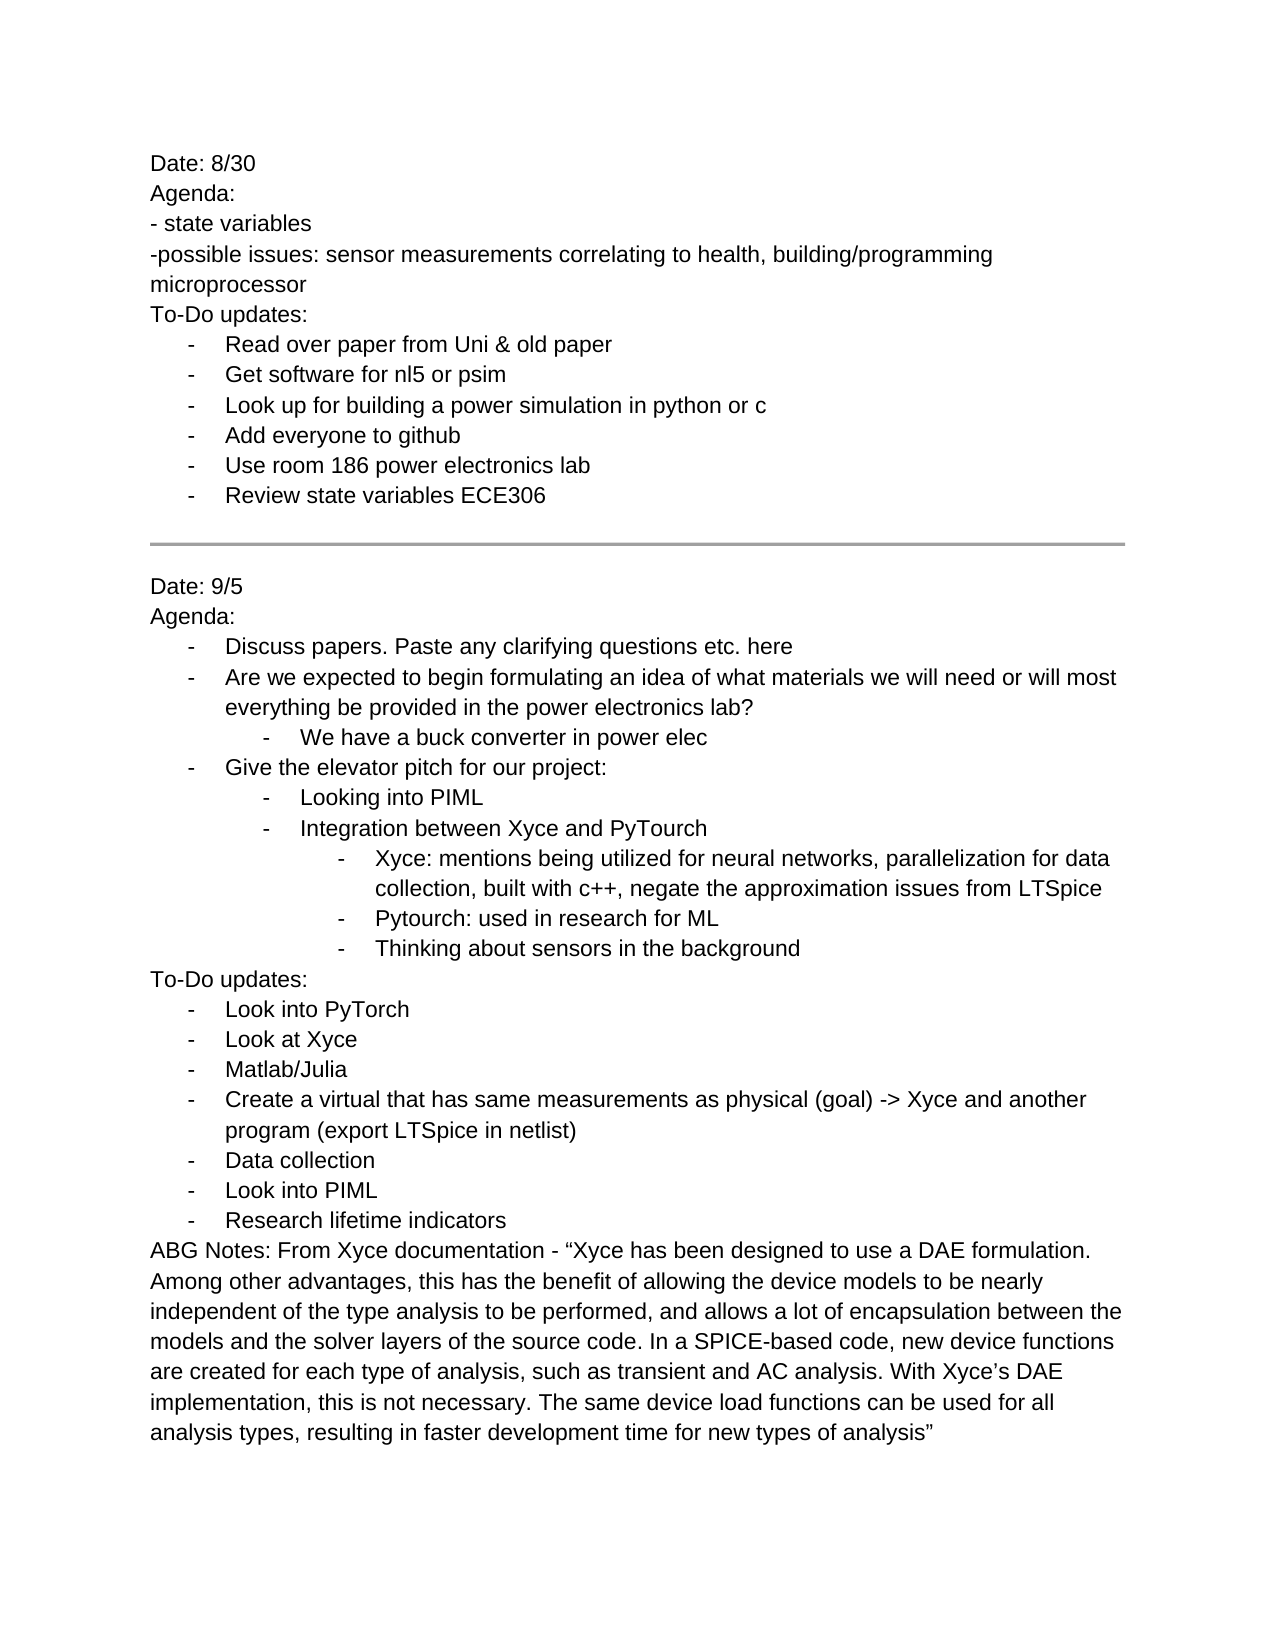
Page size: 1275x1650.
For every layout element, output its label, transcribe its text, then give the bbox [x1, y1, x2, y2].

list Integration between Xyce and PyTourch [262, 814, 1125, 841]
list Matlab/Julia [187, 1056, 1125, 1083]
list Look into PyTorch [187, 996, 1125, 1022]
text - state variables [150, 210, 1125, 237]
list Look into PIML [187, 1177, 1125, 1203]
list Data collection [187, 1147, 1125, 1173]
text Date: 8/30 [150, 150, 1125, 176]
list Pytourch: used in research for ML [337, 905, 1125, 932]
text To-Do updates: [150, 966, 1125, 992]
text Date: 9/5 [150, 573, 1125, 599]
list Looking into PIML [262, 784, 1125, 811]
list Look up for building a power simulation in python or c [187, 392, 1125, 418]
list Discuss papers. Paste any clarifying questions etc. here [187, 633, 1125, 660]
list Add everyone to github [187, 422, 1125, 448]
text To-Do updates: [150, 301, 1125, 327]
text Agenda: [150, 180, 1125, 207]
text -possible issues: sensor measurements correlating to health, building/programming microprocessor [150, 241, 1125, 297]
list Get software for nl5 or psim [187, 361, 1125, 388]
list Look at Xyce [187, 1026, 1125, 1052]
list Review state variables ECE306 [187, 482, 1125, 509]
list Are we expected to begin formulating an idea of what materials we will need or will most everything be provided in the power electronics lab? [187, 663, 1125, 720]
list Create a virtual that has same measurements as physical (goal) -> Xyce and another program (export LTSpice in netlist) [187, 1086, 1125, 1143]
list We have a buck converter in power elec [262, 724, 1125, 750]
list Xyce: mentions being utilized for neural networks, parallelization for data collection, built with c++, negate the approximation issues from LTSpice [337, 845, 1125, 901]
list Use room 186 power electronics lab [187, 452, 1125, 478]
text Agenda: [150, 603, 1125, 629]
list Research lifetime indicators [187, 1207, 1125, 1234]
list Thinking about sensors in the background [337, 935, 1125, 962]
text ABG Notes: From Xyce documentation - “Xyce has been designed to use a DAE formulation. Among other advantages, this has the benefit of allowing the device models to be nearly independent of the type analysis to be performed, and allows a lot of encapsulation between the models and the solver layers of the source code. In a SPICE-based code, new device functions are created for each type of analysis, such as transient and AC analysis. With Xyce’s DAE implementation, this is not necessary. The same device load functions can be used for all analysis types, resulting in faster development time for new types of analysis” [150, 1237, 1125, 1445]
list Read over paper from Uni & old paper [187, 331, 1125, 358]
list Give the elevator pitch for our project: [187, 754, 1125, 781]
